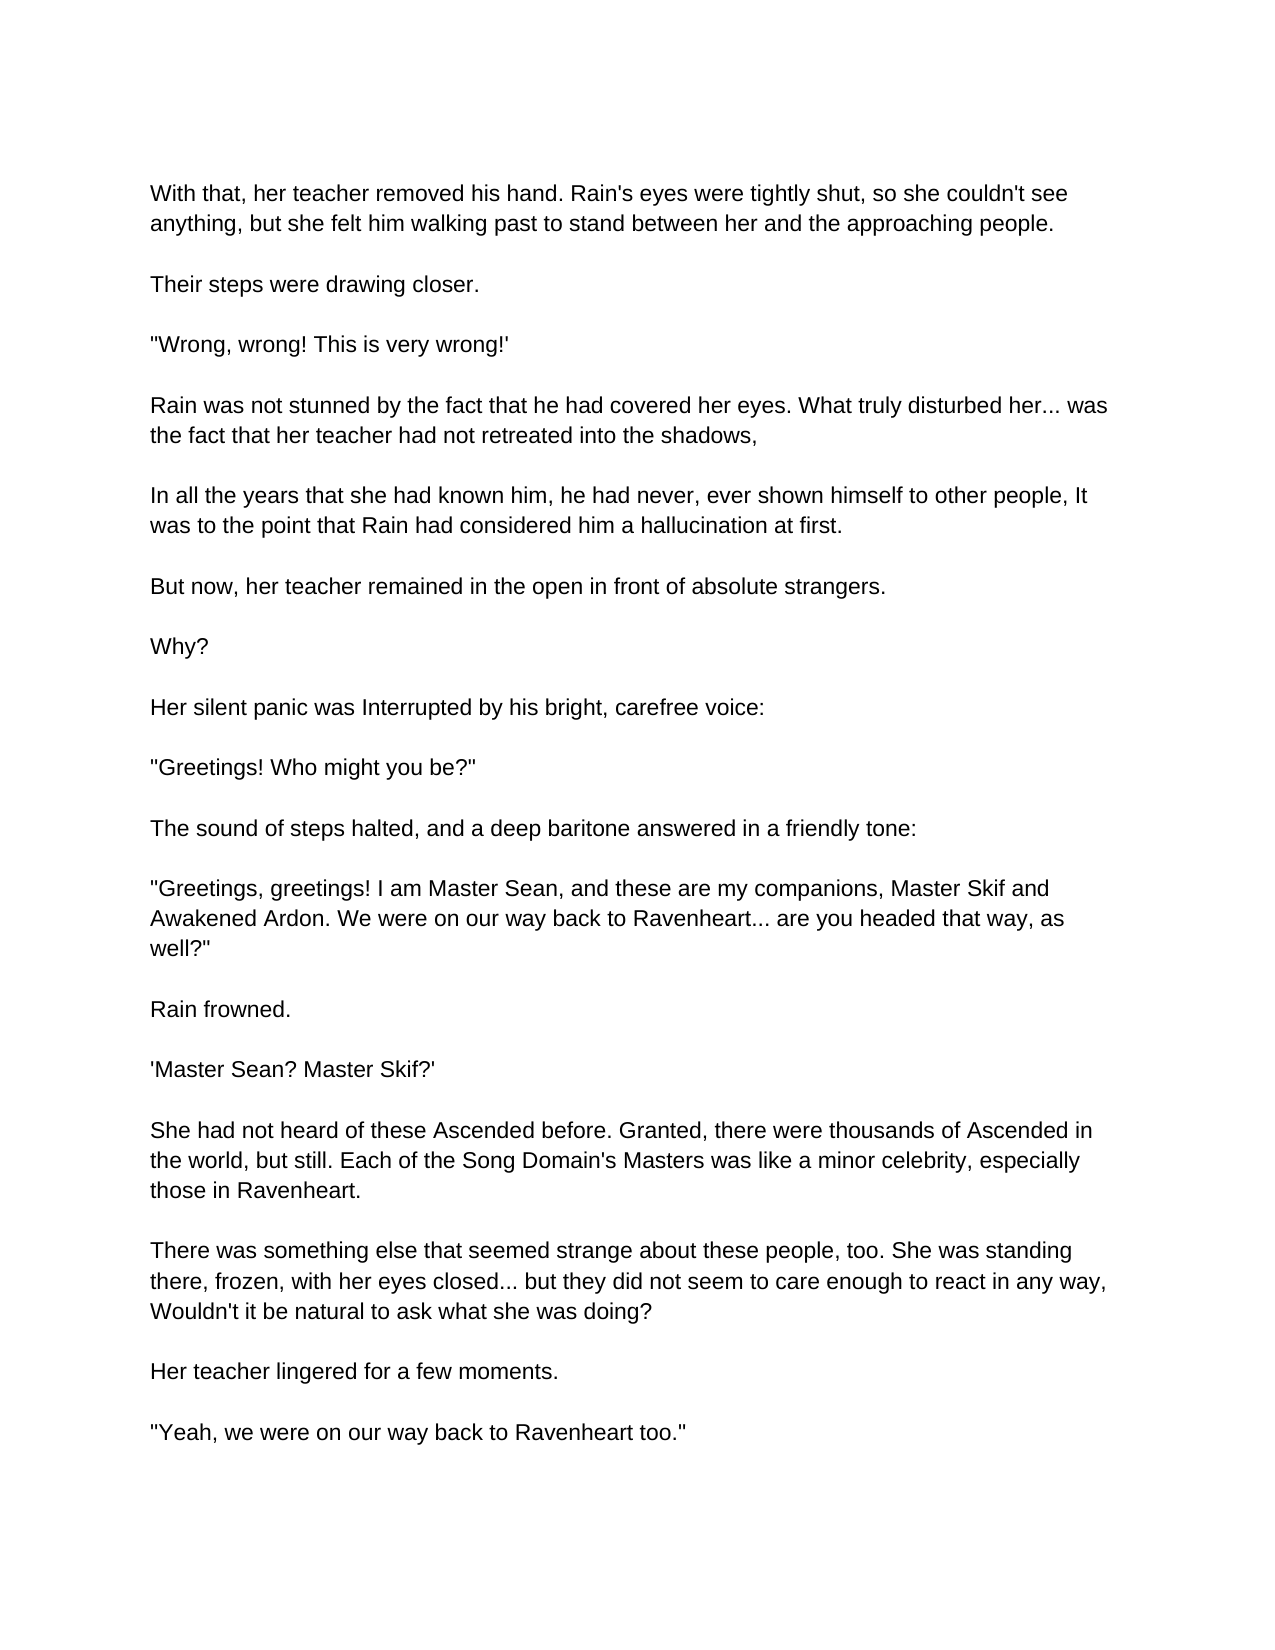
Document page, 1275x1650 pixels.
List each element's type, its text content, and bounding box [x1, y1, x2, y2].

text Rain frowned. [150, 996, 1125, 1022]
text 'Master Sean? Master Skif?' [150, 1056, 1125, 1083]
text There was something else that seemed strange about these people, too. She was standing there, frozen, with her eyes closed... but they did not seem to care enough to react in any way, Wouldn't it be natural to ask what she was doing? [150, 1237, 1125, 1324]
text "Greetings! Who might you be?" [150, 754, 1125, 781]
text "Wrong, wrong! This is very wrong!' [150, 331, 1125, 358]
text The sound of steps halted, and a deep baritone answered in a friendly tone: [150, 814, 1125, 841]
text Her silent panic was Interrupted by his bright, carefree voice: [150, 694, 1125, 720]
text In all the years that she had known him, he had never, ever shown himself to other people, It was to the point that Rain had considered him a hallucination at first. [150, 482, 1125, 539]
text "Greetings, greetings! I am Master Sean, and these are my companions, Master Skif and Awakened Ardon. We were on our way back to Ravenheart... are you headed that way, as well?" [150, 875, 1125, 962]
text Their steps were drawing closer. [150, 271, 1125, 297]
text Her teacher lingered for a few moments. [150, 1358, 1125, 1385]
text Why? [150, 633, 1125, 660]
text But now, her teacher remained in the open in front of absolute strangers. [150, 573, 1125, 599]
text Rain was not stunned by the fact that he had covered her eyes. What truly disturbed her... was the fact that her teacher had not retreated into the shadows, [150, 392, 1125, 448]
text "Yeah, we were on our way back to Ravenheart too." [150, 1419, 1125, 1445]
text With that, her teacher removed his hand. Rain's eyes were tightly shut, so she couldn't see anything, but she felt him walking past to stand between her and the approaching people. [150, 180, 1125, 237]
text She had not heard of these Ascended before. Granted, there were thousands of Ascended in the world, but still. Each of the Song Domain's Masters was like a minor celebrity, especially those in Ravenheart. [150, 1117, 1125, 1203]
